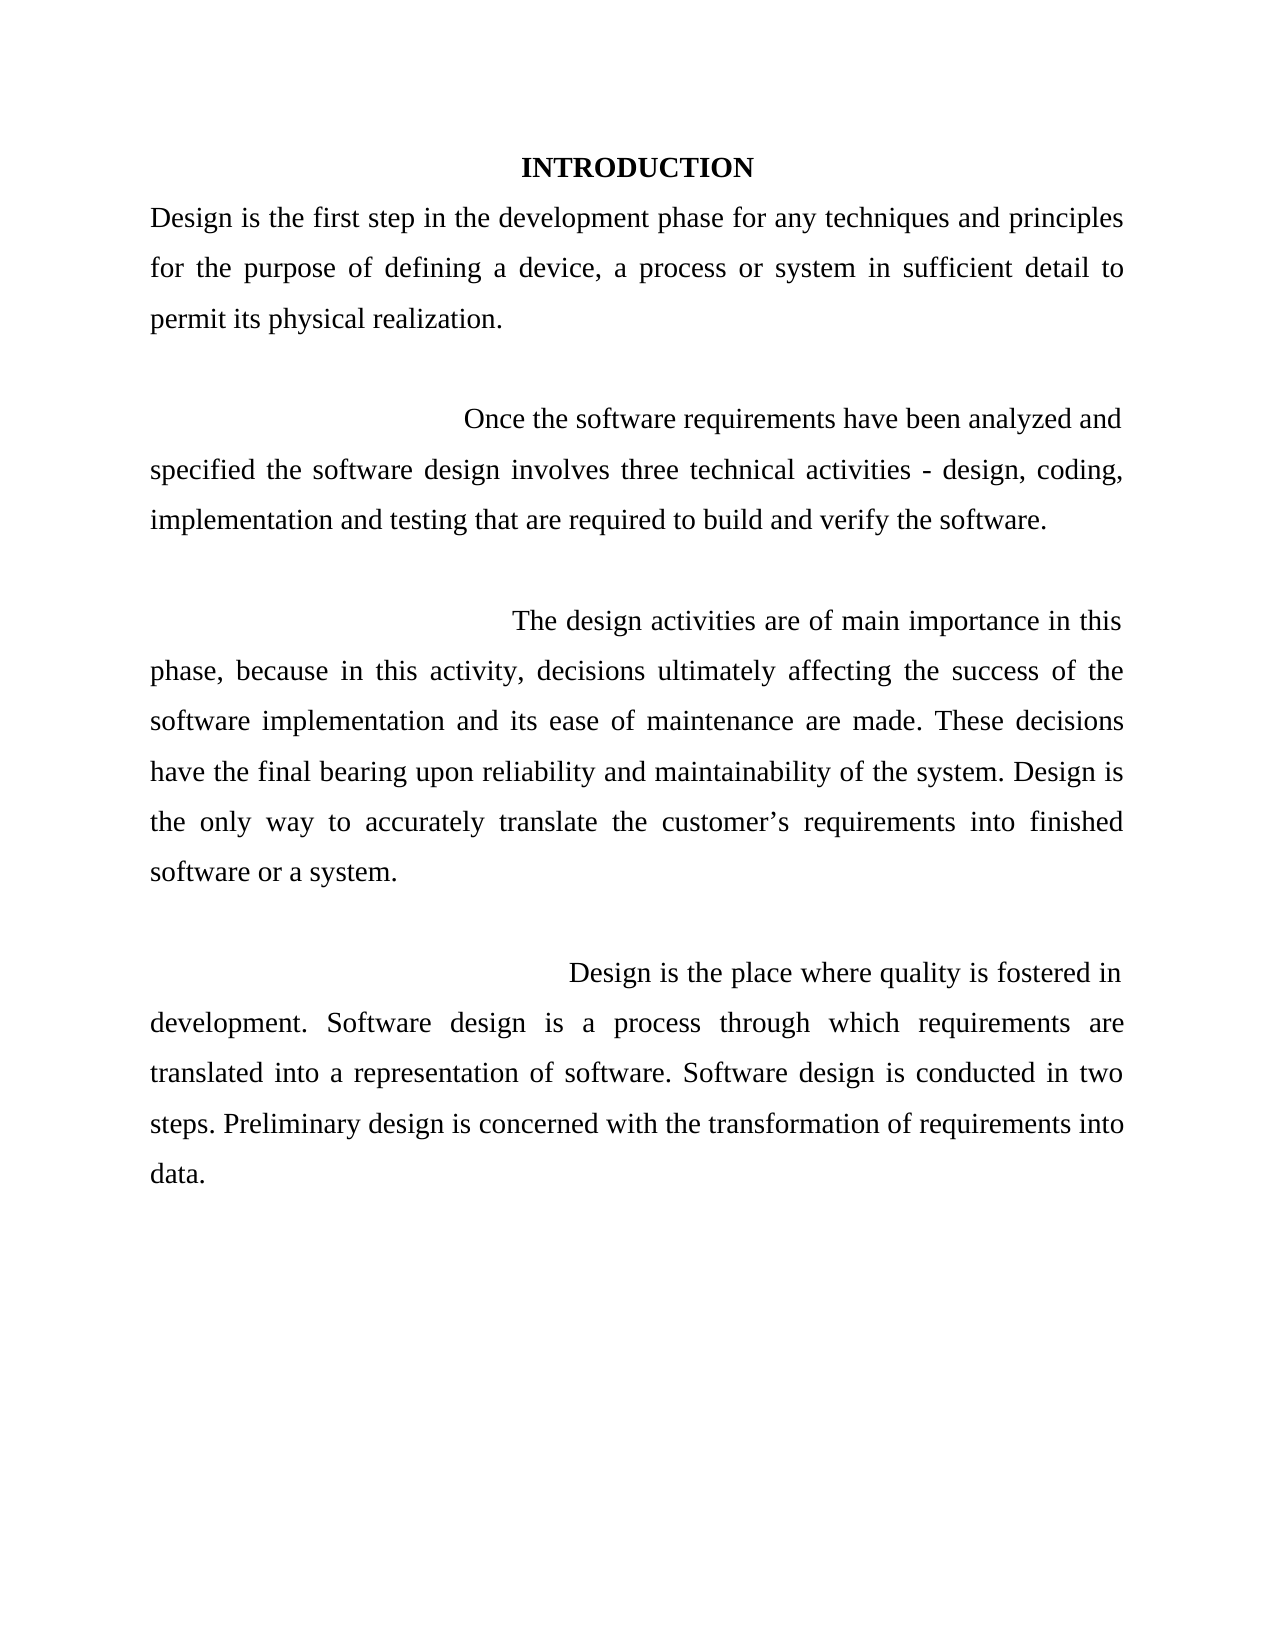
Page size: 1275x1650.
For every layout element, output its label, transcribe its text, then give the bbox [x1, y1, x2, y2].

text The design activities are of main importance in this phase, because in this activity, decisions ultimately affecting the success of the software implementation and its ease of maintenance are made. These decisions have the final bearing upon reliability and maintainability of the system. Design is the only way to accurately translate the customer’s requirements into finished software or a system. [150, 603, 1125, 888]
text INTRODUCTION [150, 150, 1125, 183]
text Once the software requirements have been analyzed and specified the software design involves three technical activities - design, coding, implementation and testing that are required to build and verify the software. [150, 402, 1125, 536]
text Design is the place where quality is fostered in development. Software design is a process through which requirements are translated into a representation of software. Software design is conducted in two steps. Preliminary design is concerned with the transformation of requirements into data. [150, 955, 1125, 1190]
text Design is the first step in the development phase for any techniques and principles for the purpose of defining a device, a process or system in sufficient detail to permit its physical realization. [150, 200, 1125, 334]
